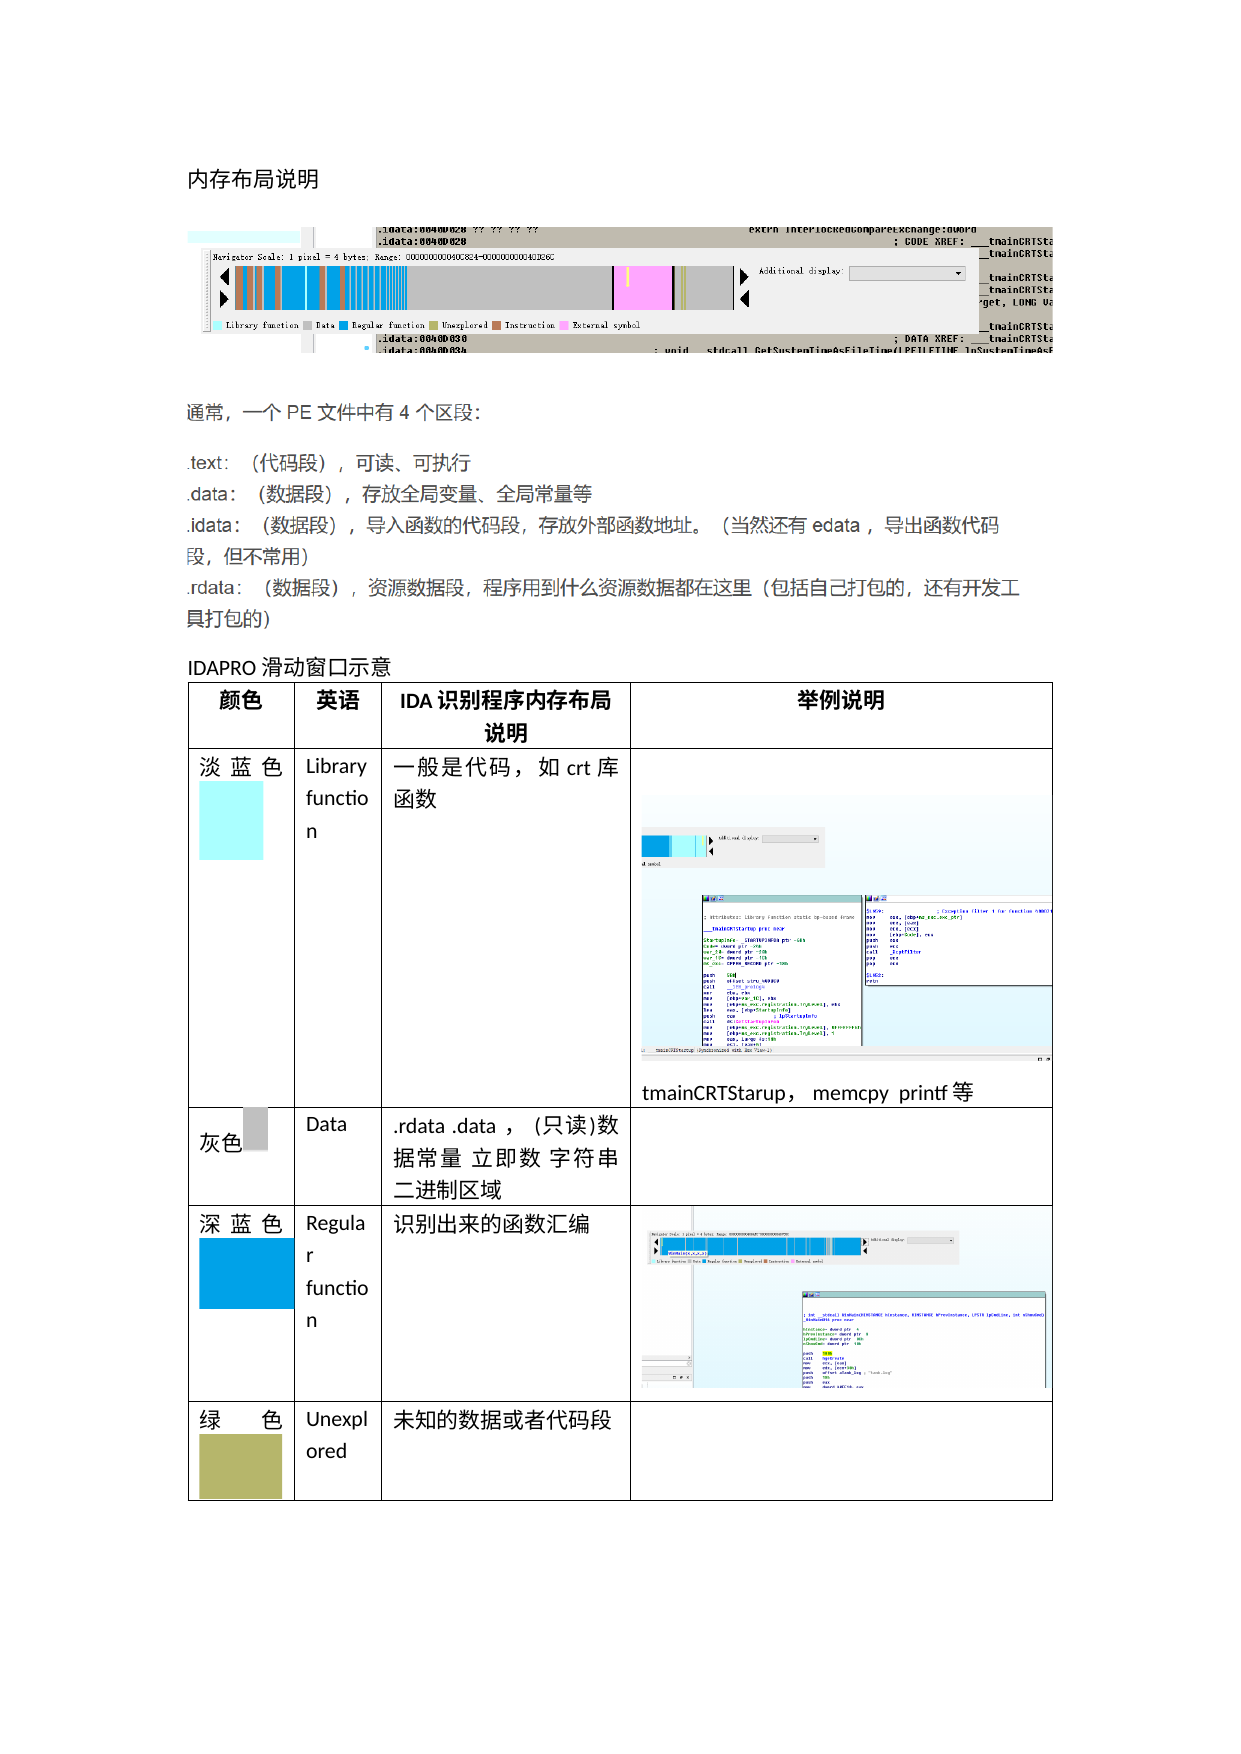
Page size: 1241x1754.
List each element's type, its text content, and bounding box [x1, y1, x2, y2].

table_cell 识别出来的函数汇编 [382, 1206, 630, 1401]
table_cell [631, 1206, 1052, 1401]
picture [187, 227, 1053, 353]
table_cell 绿色 [189, 1402, 294, 1500]
picture [187, 389, 1053, 645]
table_cell [631, 1108, 1052, 1205]
picture [641, 795, 1053, 1061]
table_cell [631, 1402, 1052, 1500]
table_header 颜色 [189, 683, 294, 748]
text 内存布局说明 [187, 162, 1053, 194]
text IDAPRO 滑动窗口示意 [187, 649, 1053, 682]
table_cell 一般是代码，如crt库函数 [382, 749, 630, 1107]
table_cell Library function [295, 749, 381, 1107]
table_cell 灰色 [189, 1108, 294, 1205]
table_header IDA 识别程序内存布局说明 [382, 683, 630, 748]
table_cell 深蓝色 [189, 1206, 294, 1401]
table_cell 淡蓝色 [189, 749, 294, 1107]
table_cell Regular function [295, 1206, 381, 1401]
table_cell Unexplored [295, 1402, 381, 1500]
table_cell 未知的数据或者代码段 [382, 1402, 630, 1500]
picture [243, 1107, 268, 1152]
picture [199, 1434, 283, 1499]
table_cell Data [295, 1108, 381, 1205]
picture [641, 1206, 1053, 1388]
table_header 举例说明 [631, 683, 1052, 748]
table_header 英语 [295, 683, 381, 748]
table_cell tmainCRTStarup， memcpy printf等 [631, 749, 1052, 1107]
picture [199, 781, 264, 860]
table_cell .rdata .data ， (只读)数据常量 立即数 字符串 二进制区域 [382, 1108, 630, 1205]
